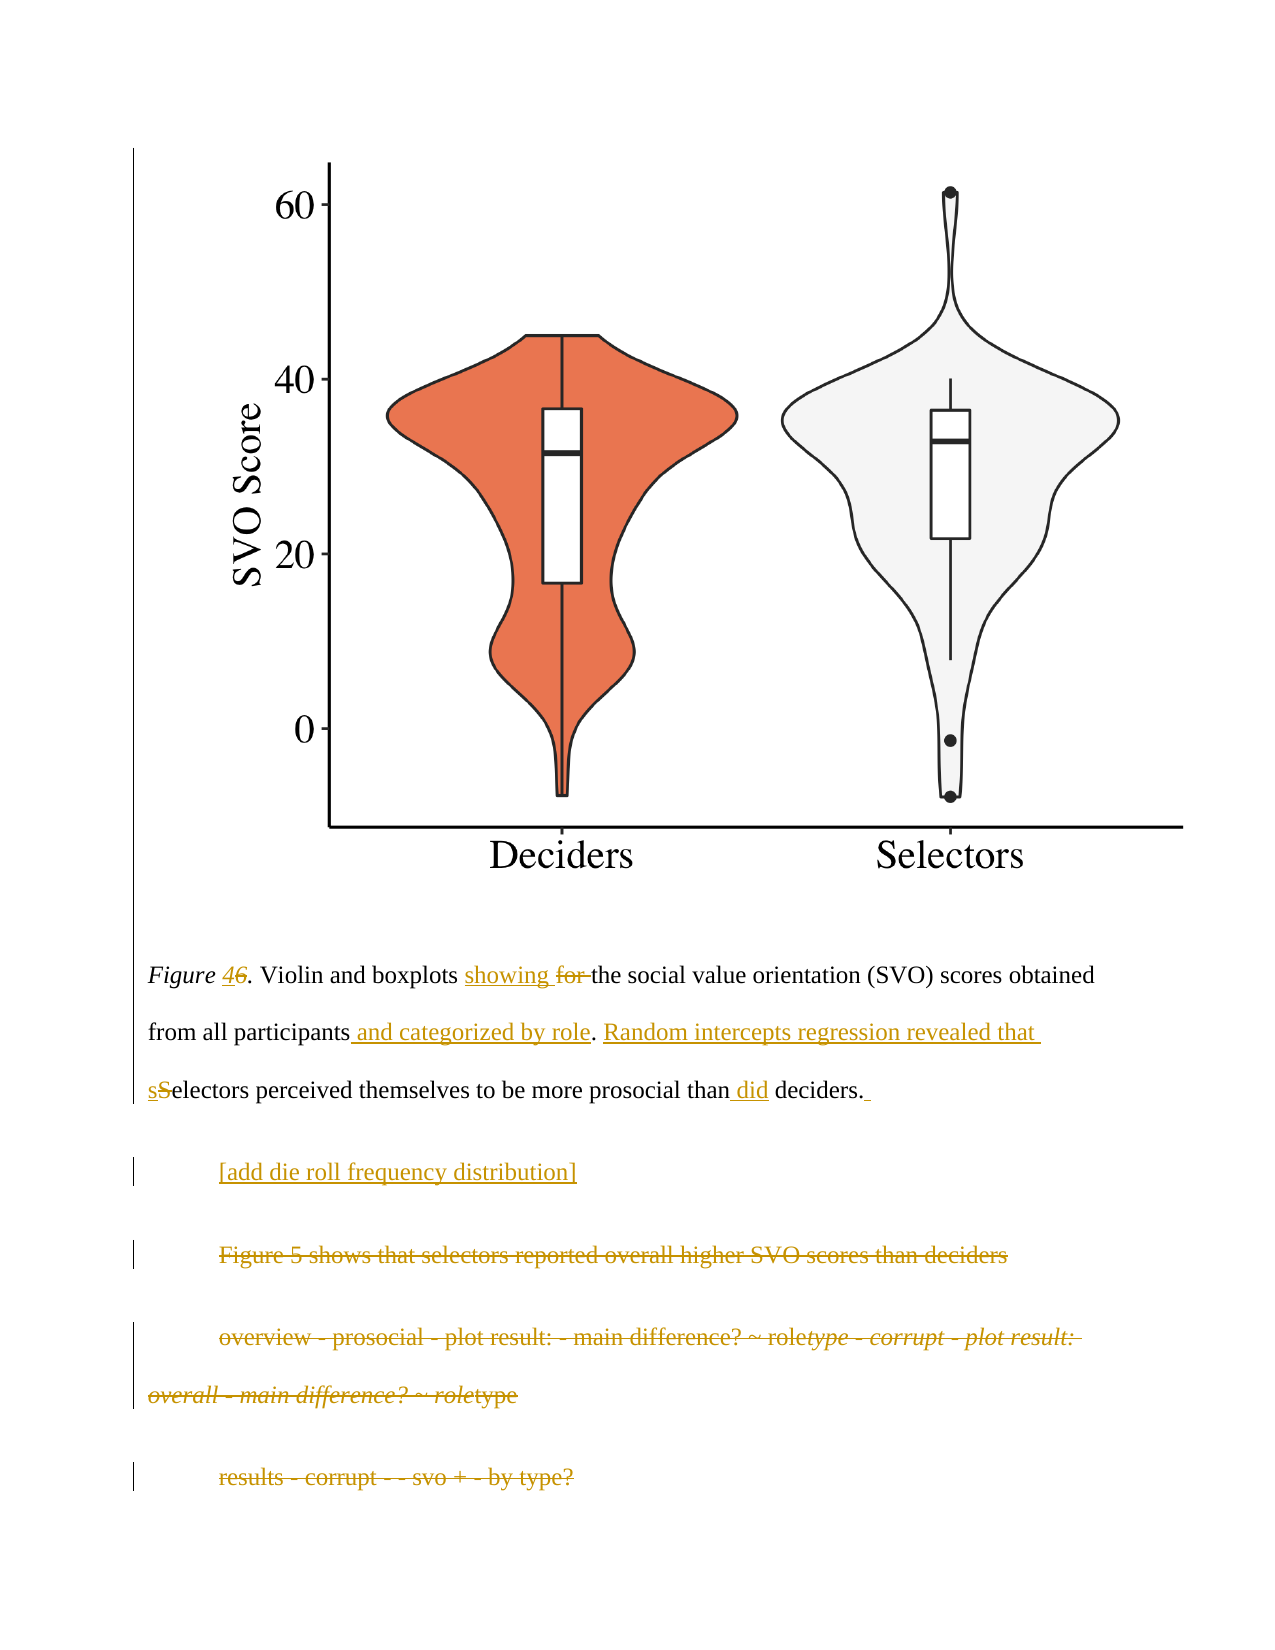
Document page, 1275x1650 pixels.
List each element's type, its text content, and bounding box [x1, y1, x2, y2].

picture [218, 147, 1198, 931]
